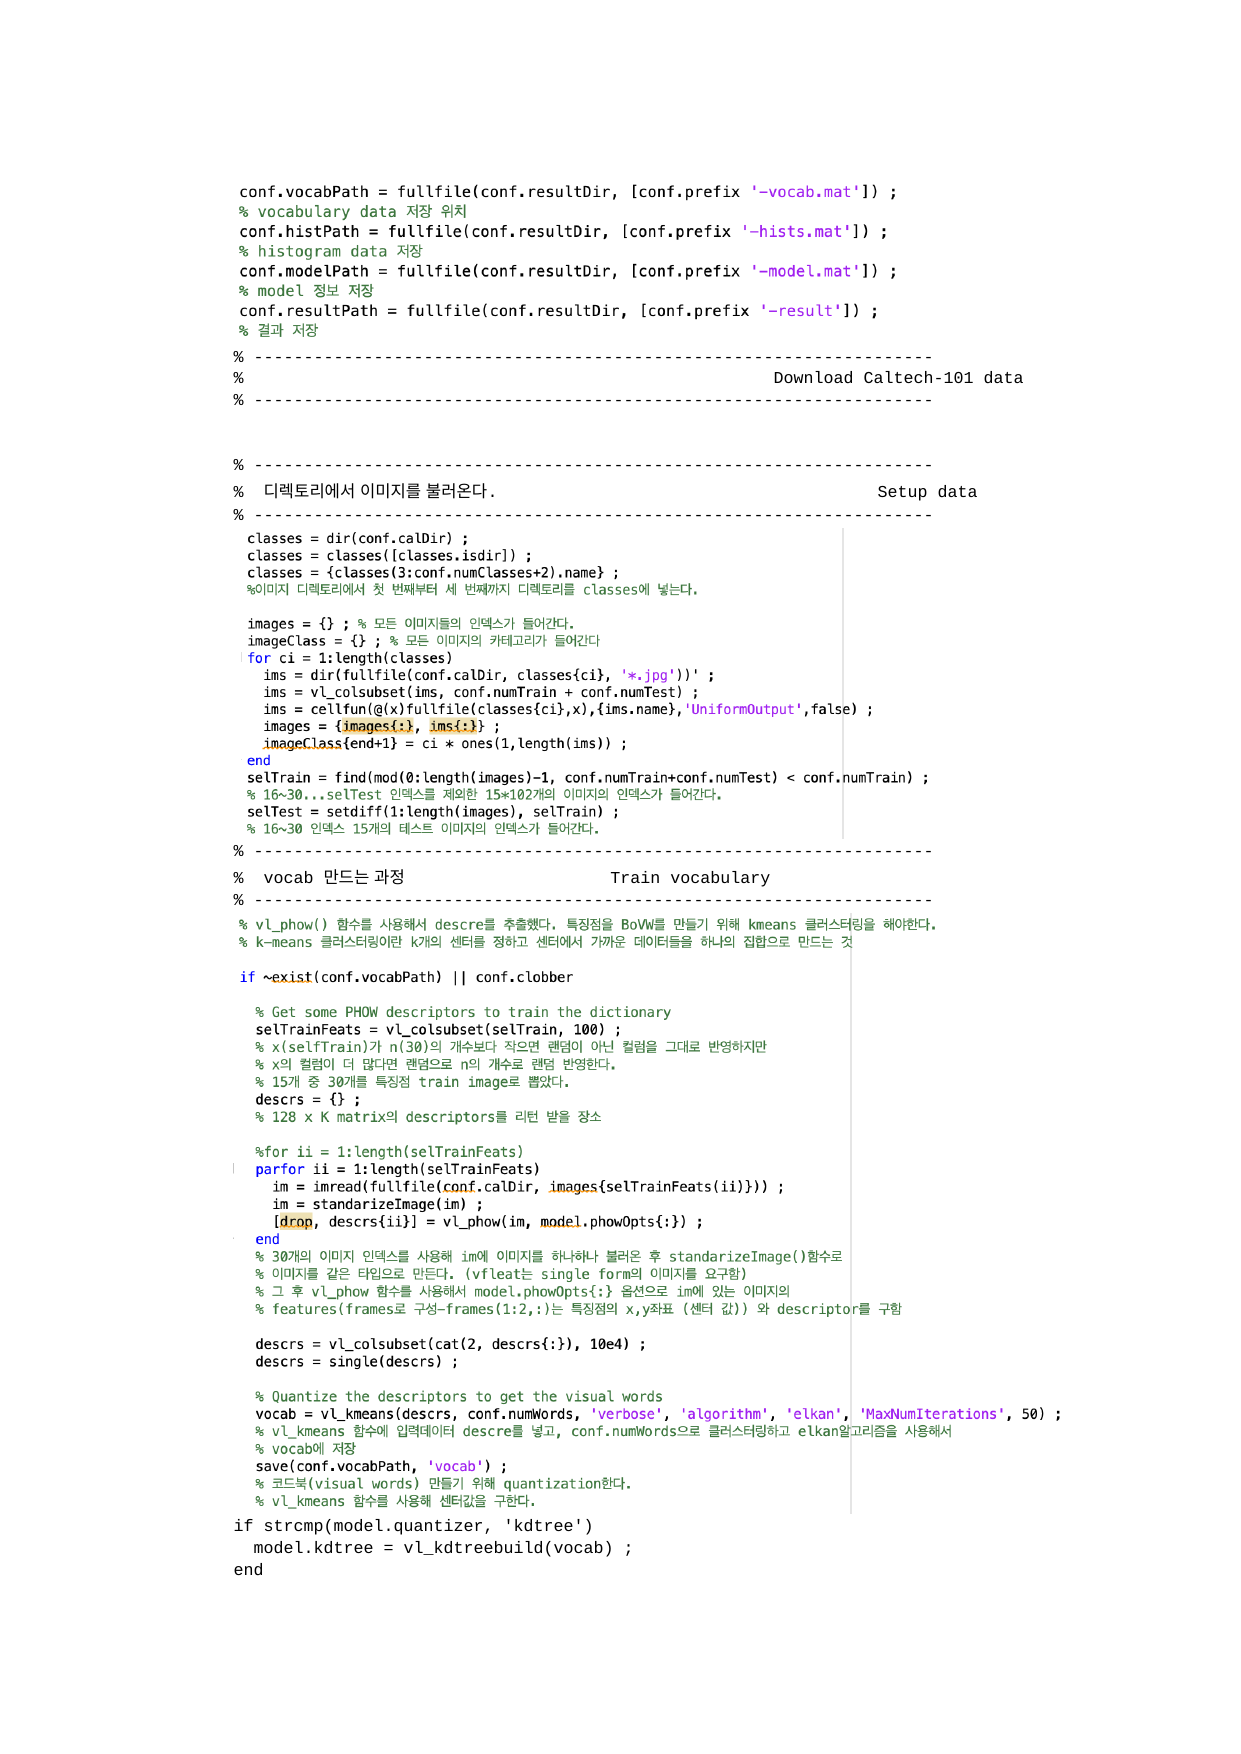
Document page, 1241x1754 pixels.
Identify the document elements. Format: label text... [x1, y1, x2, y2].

picture [233, 913, 1069, 1514]
text % -------------------------------------------------------------------- [150, 457, 1090, 476]
text % Download Caltech-101 data [150, 370, 1090, 389]
text % -------------------------------------------------------------------- [150, 506, 1090, 525]
text % -------------------------------------------------------------------- [150, 892, 1090, 911]
text % -------------------------------------------------------------------- [150, 842, 1090, 861]
text if strcmp(model.quantizer, 'kdtree') [150, 1518, 1090, 1537]
text % -------------------------------------------------------------------- [150, 392, 1090, 411]
text % vocab 만드는 과정 Train vocabulary [150, 864, 1090, 888]
picture [241, 528, 935, 839]
text end [150, 1561, 1090, 1580]
text % 디렉토리에서 이미지를 불러온다. Setup data [150, 478, 1090, 503]
picture [233, 177, 913, 345]
text % -------------------------------------------------------------------- [150, 348, 1090, 367]
text model.kdtree = vl_kdtreebuild(vocab) ; [150, 1539, 1090, 1558]
